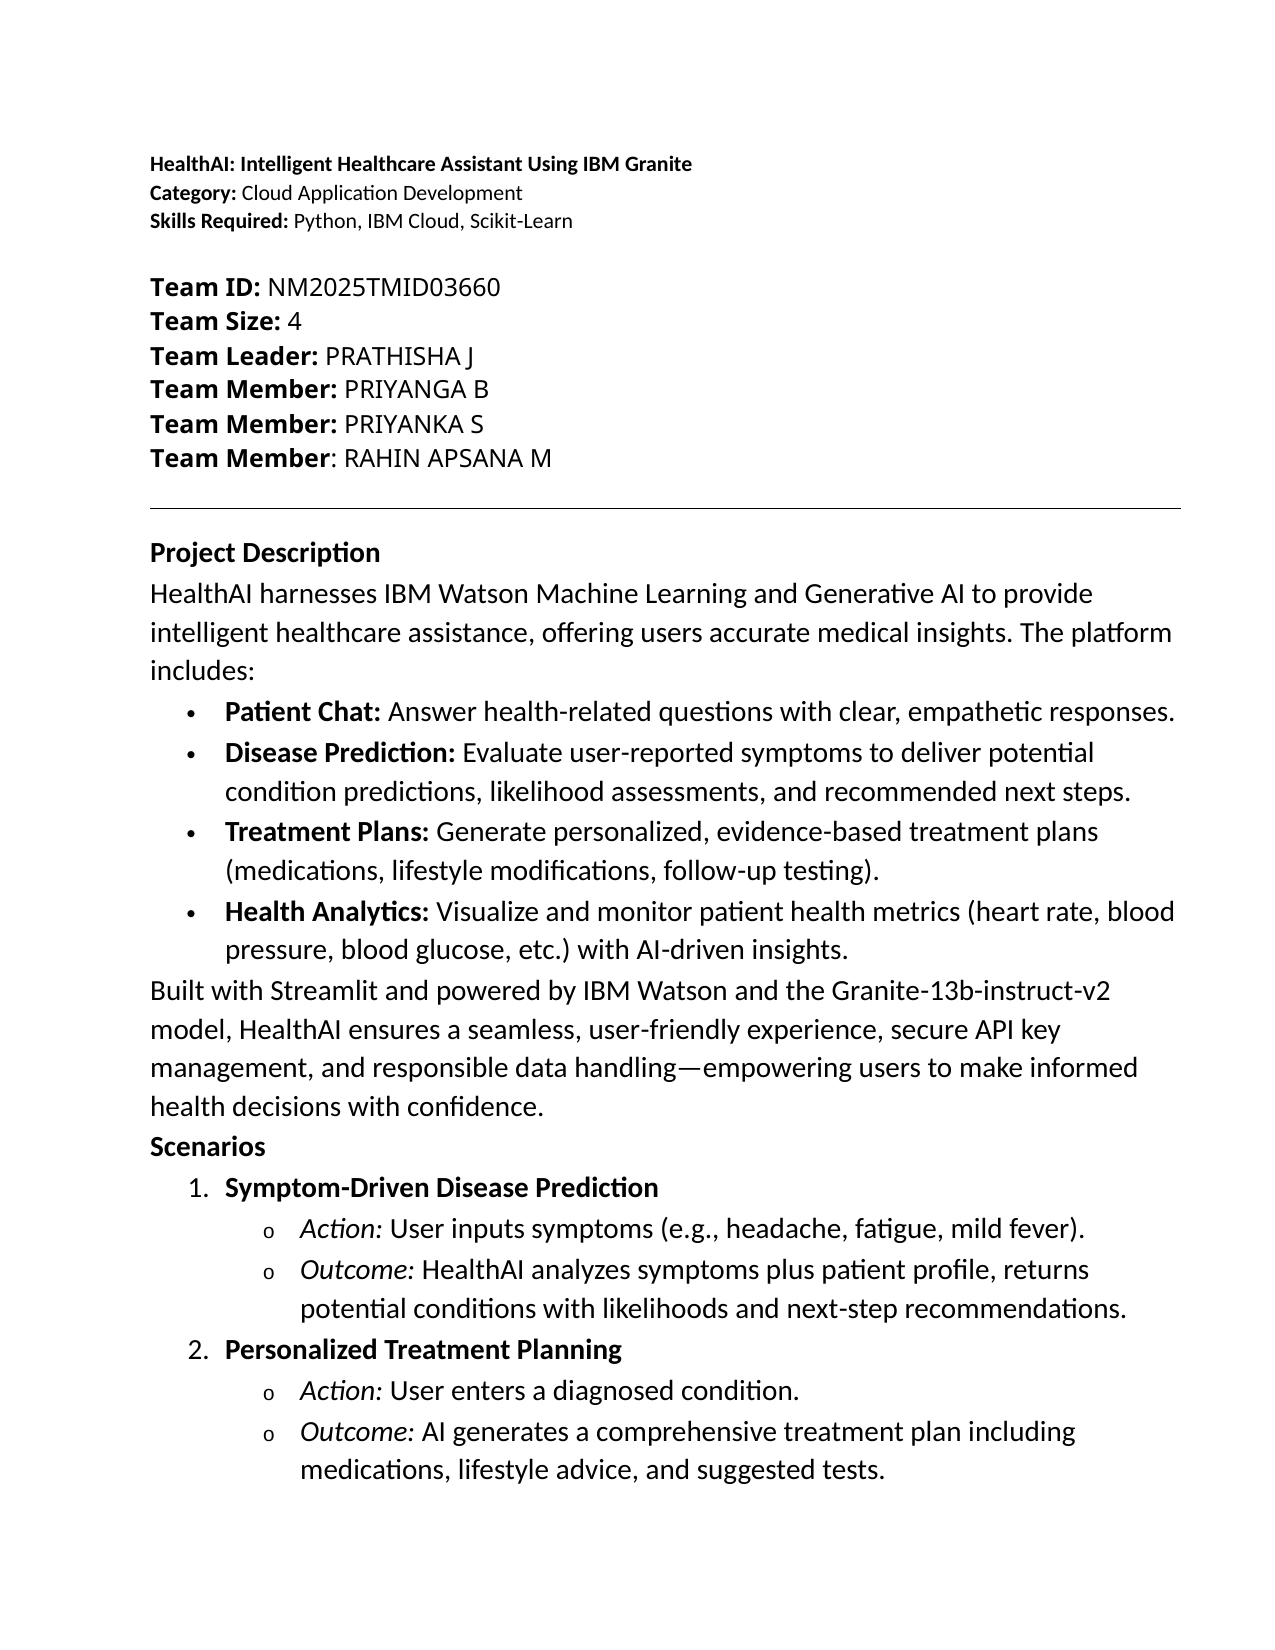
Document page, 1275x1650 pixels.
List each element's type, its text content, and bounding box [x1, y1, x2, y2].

text HealthAI: Intelligent Healthcare Assistant Using IBM Granite Category: Cloud Application Development Skills Required: Python, IBM Cloud, Scikit-Learn [150, 150, 1181, 234]
list Disease Prediction: Evaluate user-reported symptoms to deliver potential condition predictions, likelihood assessments, and recommended next steps. [187, 734, 1181, 808]
list Treatment Plans: Generate personalized, evidence-based treatment plans (medications, lifestyle modifications, follow-up testing). [187, 813, 1181, 888]
text Project Description [150, 534, 1181, 570]
text Team Member: PRIYANGA B [150, 372, 1181, 406]
text Scenarios [150, 1128, 1181, 1164]
text Team Member: RAHIN APSANA M [150, 440, 1181, 474]
list Action: User enters a diagnosed condition. [262, 1372, 1181, 1407]
text Team Member: PRIYANKA S [150, 406, 1181, 440]
text Built with Streamlit and powered by IBM Watson and the Granite-13b-instruct-v2 model, HealthAI ensures a seamless, user-friendly experience, secure API key management, and responsible data handling—empowering users to make informed health decisions with confidence. [150, 972, 1181, 1123]
text Team ID: NM2025TMID03660 [150, 270, 1181, 304]
text HealthAI harnesses IBM Watson Machine Learning and Generative AI to provide intelligent healthcare assistance, offering users accurate medical insights. The platform includes: [150, 575, 1181, 688]
list Personalized Treatment Planning [187, 1331, 1181, 1366]
list Outcome: AI generates a comprehensive treatment plan including medications, lifestyle advice, and suggested tests. [262, 1413, 1181, 1487]
list Action: User inputs symptoms (e.g., headache, fatigue, mild fever). [262, 1210, 1181, 1246]
list Patient Chat: Answer health-related questions with clear, empathetic responses. [187, 693, 1181, 729]
list Outcome: HealthAI analyzes symptoms plus patient profile, returns potential conditions with likelihoods and next-step recommendations. [262, 1251, 1181, 1325]
list Health Analytics: Visualize and monitor patient health metrics (heart rate, blood pressure, blood glucose, etc.) with AI-driven insights. [187, 893, 1181, 967]
text Team Leader: PRATHISHA J [150, 338, 1181, 372]
list Symptom-Driven Disease Prediction [187, 1169, 1181, 1205]
text Team Size: 4 [150, 304, 1181, 338]
